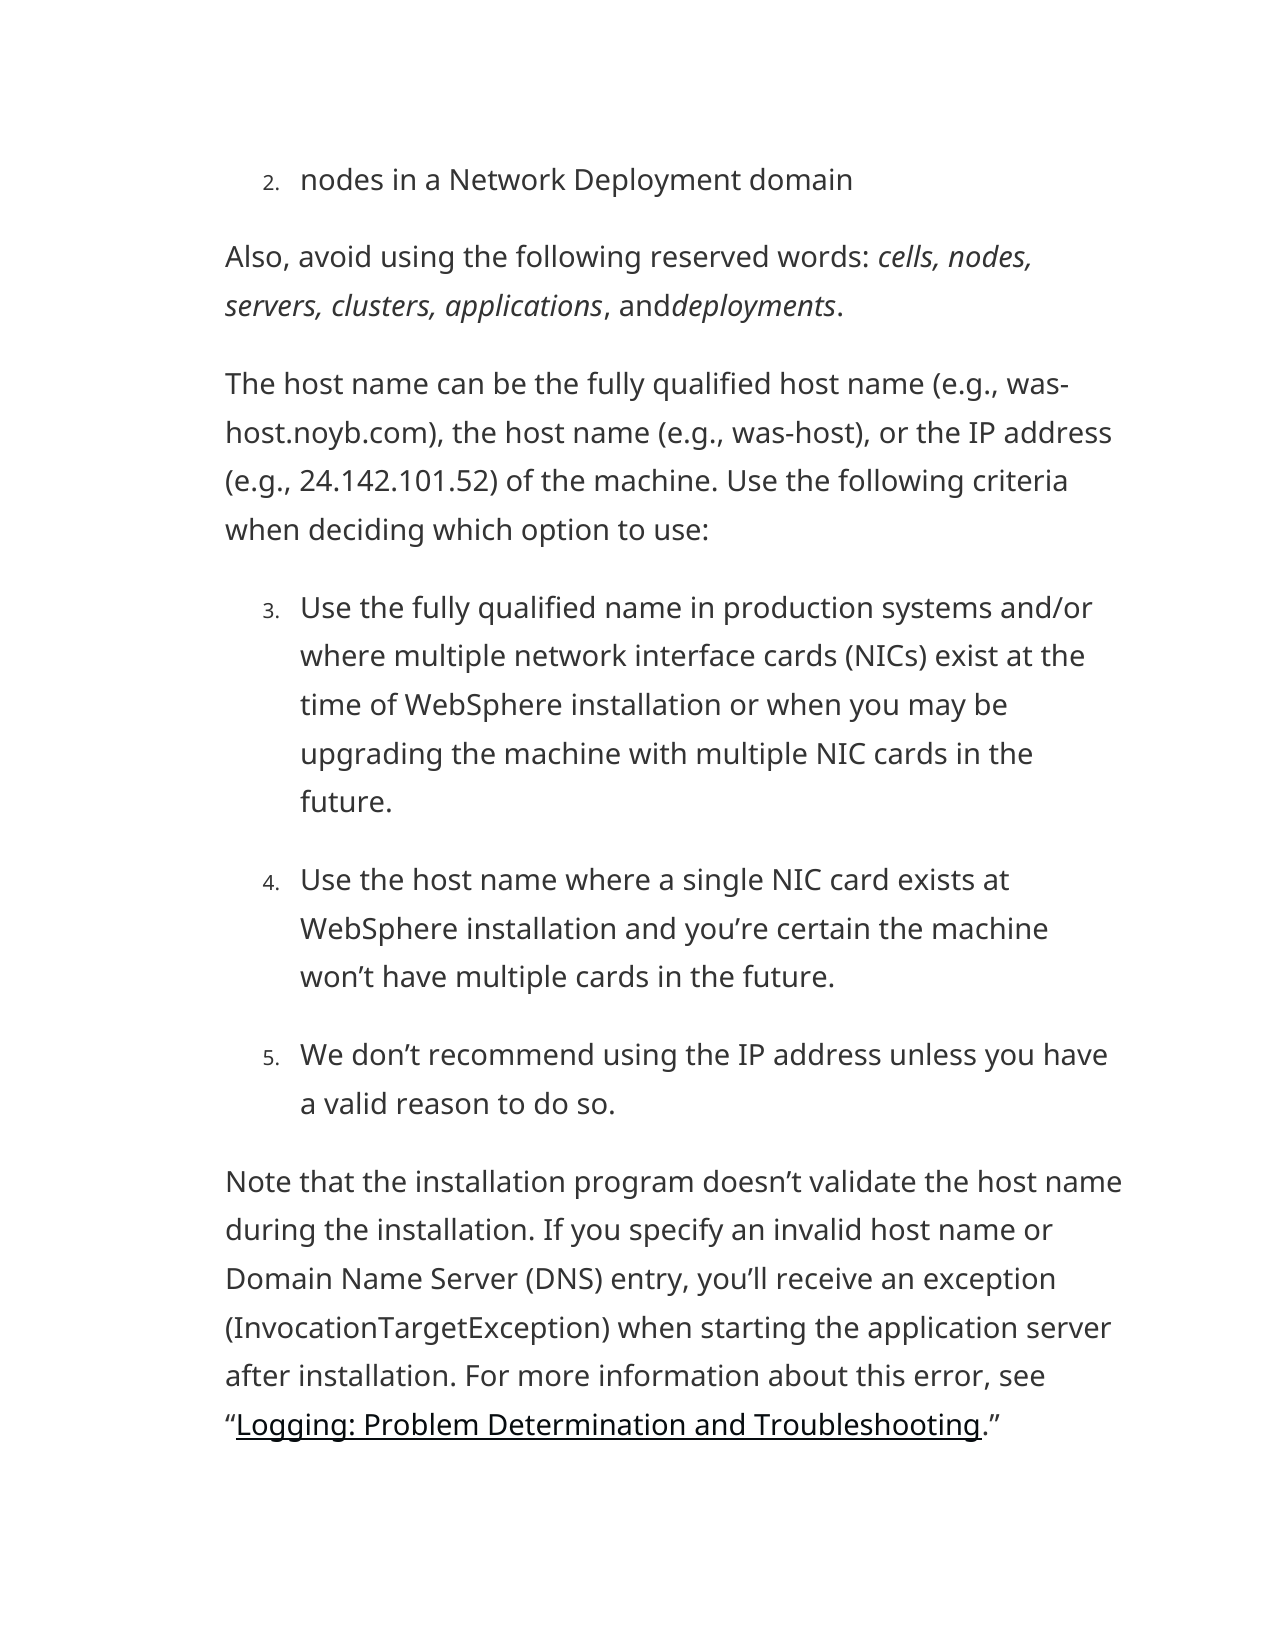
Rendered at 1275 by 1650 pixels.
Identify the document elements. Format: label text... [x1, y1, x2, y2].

list nodes in a Network Deployment domain [262, 150, 1125, 199]
list Use the fully qualified name in production systems and/or where multiple network interface cards (NICs) exist at the time of WebSphere installation or when you may be upgrading the machine with multiple NIC cards in the future. [262, 578, 1125, 821]
text The host name can be the fully qualified host name (e.g., was-host.noyb.com), the host name (e.g., was-host), or the IP address (e.g., 24.142.101.52) of the machine. Use the following criteria when deciding which option to use: [225, 354, 1125, 549]
text Note that the installation program doesn’t validate the host name during the installation. If you specify an invalid host name or Domain Name Server (DNS) entry, you’ll receive an exception (InvocationTargetException) when starting the application server after installation. For more information about this error, see “Logging: Problem Determination and Troubleshooting.” [225, 1152, 1125, 1444]
list Use the host name where a single NIC card exists at WebSphere installation and you’re certain the machine won’t have multiple cards in the future. [262, 850, 1125, 996]
text Also, avoid using the following reserved words: cells, nodes, servers, clusters, applications, anddeployments. [225, 228, 1125, 325]
list We don’t recommend using the IP address unless you have a valid reason to do so. [262, 1026, 1125, 1123]
